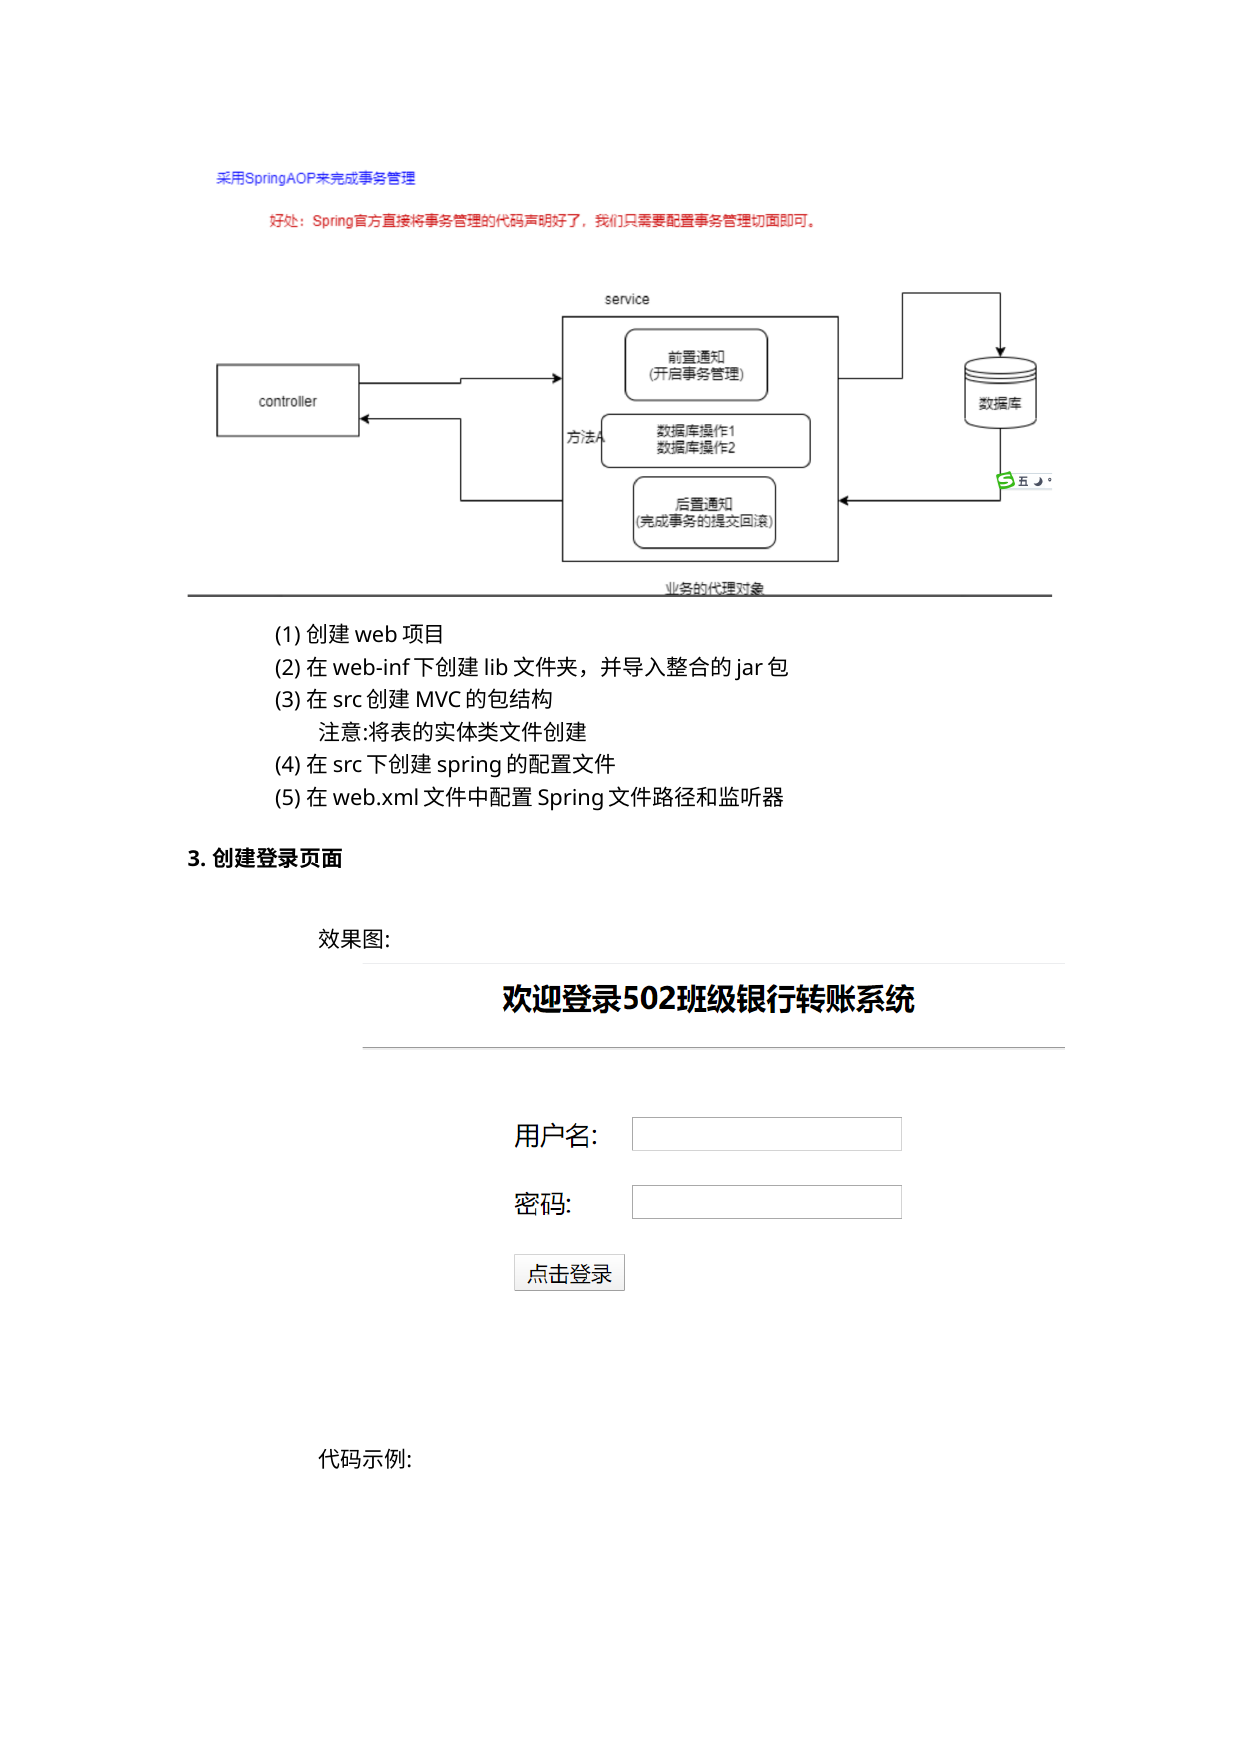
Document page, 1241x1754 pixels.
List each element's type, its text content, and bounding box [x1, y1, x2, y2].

list 在src创建MVC的包结构 [231, 682, 1053, 714]
list 创建web项目 [231, 617, 1053, 649]
picture [362, 954, 1065, 1421]
list 注意:将表的实体类文件创建 [275, 714, 1053, 747]
list 在web-inf下创建lib文件夹，并导入整合的jar包 [231, 649, 1053, 682]
list 在src下创建spring的配置文件 [231, 747, 1053, 779]
list 代码示例: [275, 1442, 1053, 1474]
list 效果图: [275, 922, 1053, 954]
picture [187, 162, 1053, 597]
list 在web.xml文件中配置Spring文件路径和监听器 [231, 779, 1053, 812]
subtitle 创建登录页面 [187, 841, 1053, 874]
